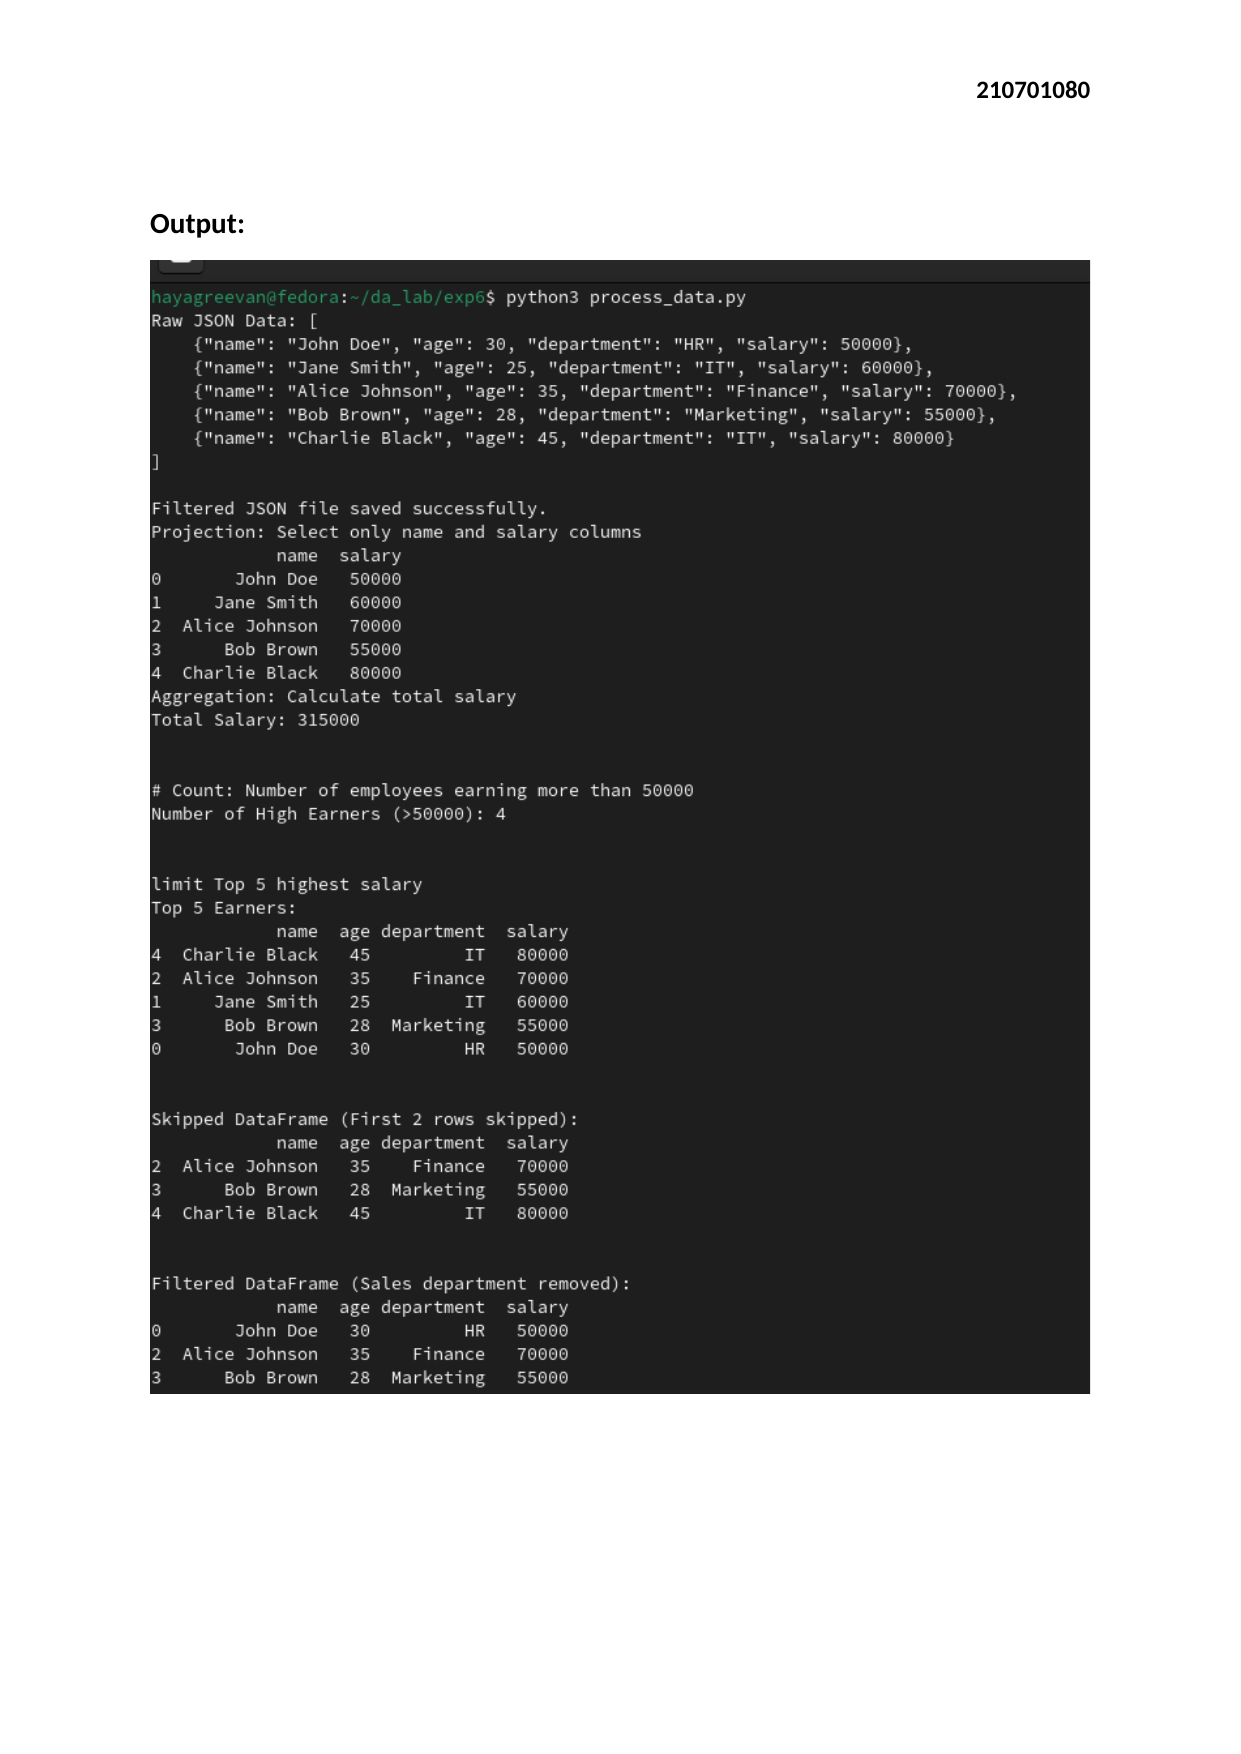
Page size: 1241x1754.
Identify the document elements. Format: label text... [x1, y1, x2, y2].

text Output: [150, 205, 1090, 241]
picture [150, 260, 1091, 1394]
